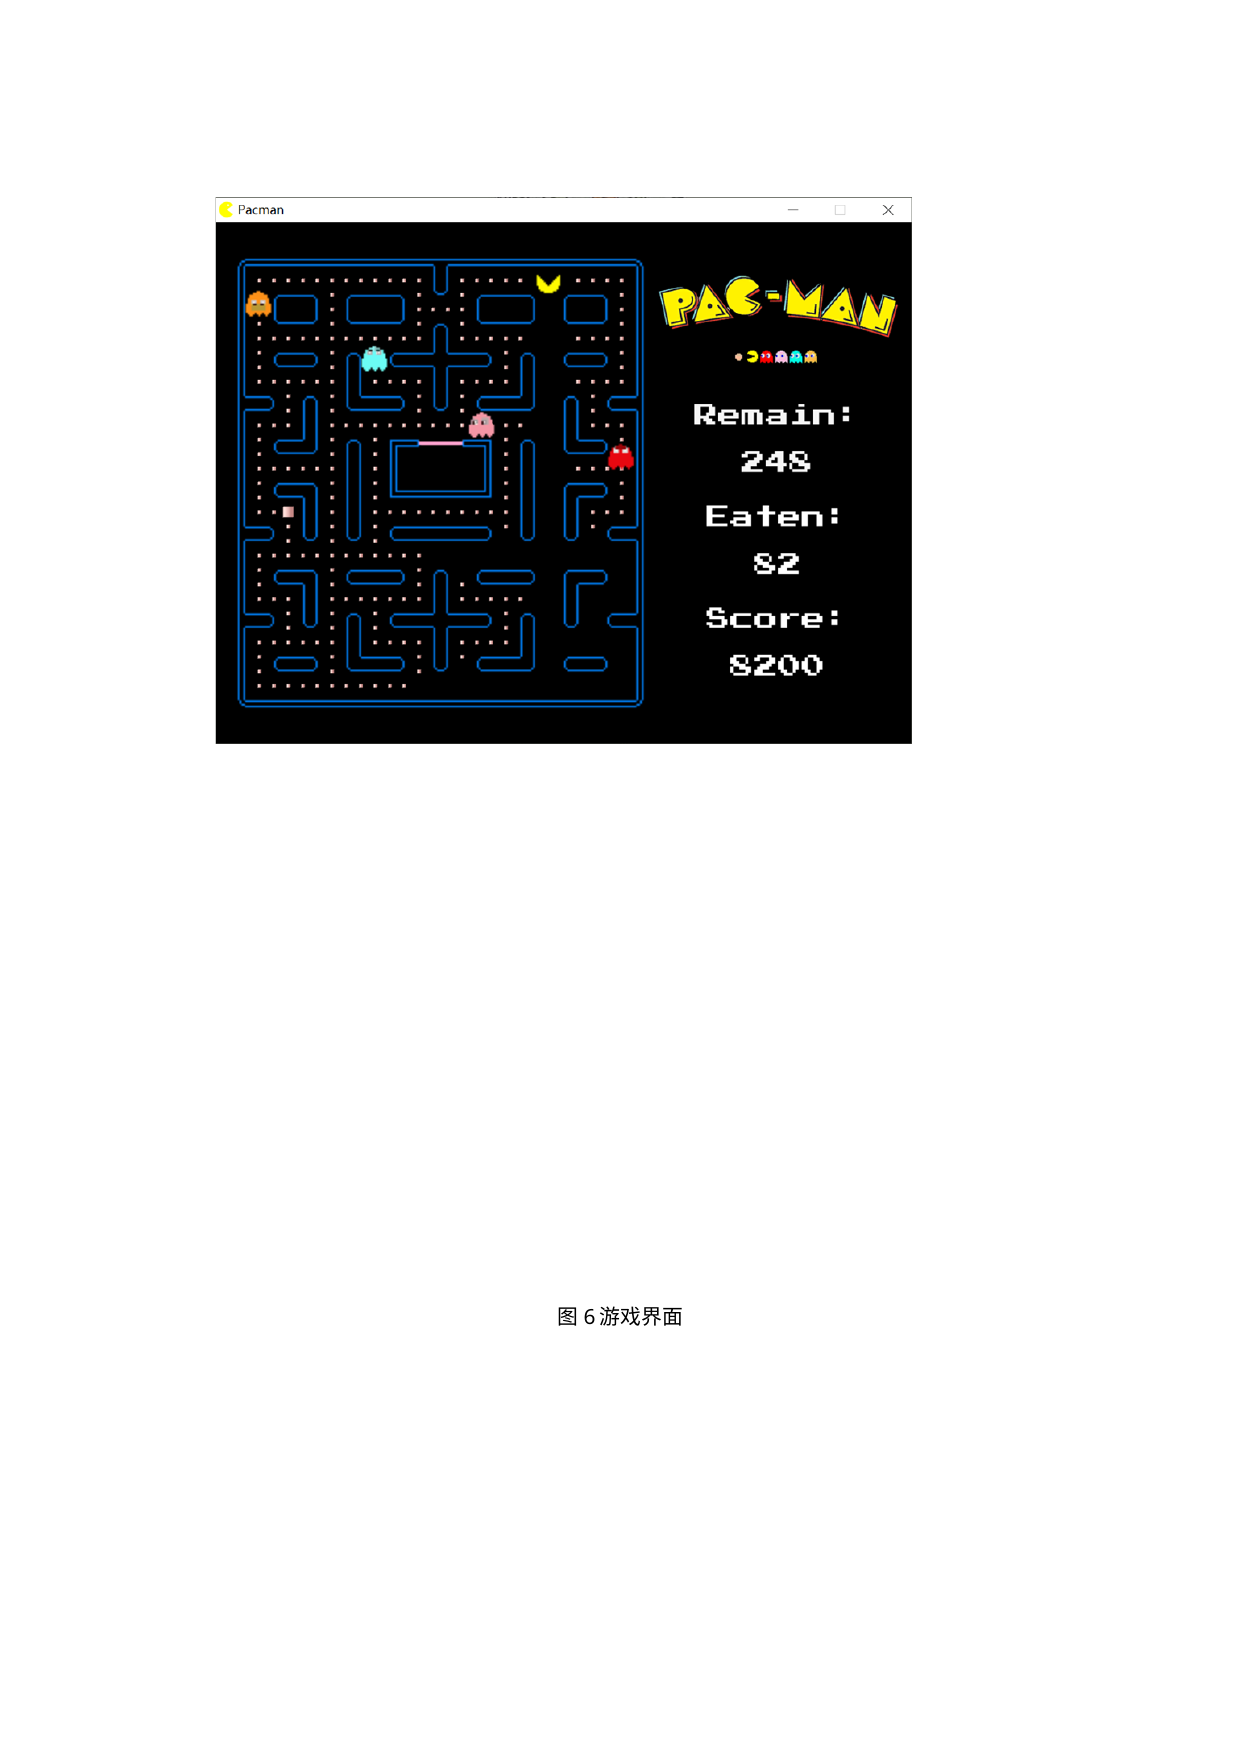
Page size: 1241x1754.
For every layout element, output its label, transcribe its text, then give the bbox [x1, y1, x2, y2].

text 图 6游戏界面 [187, 1299, 1053, 1332]
picture [215, 197, 912, 744]
